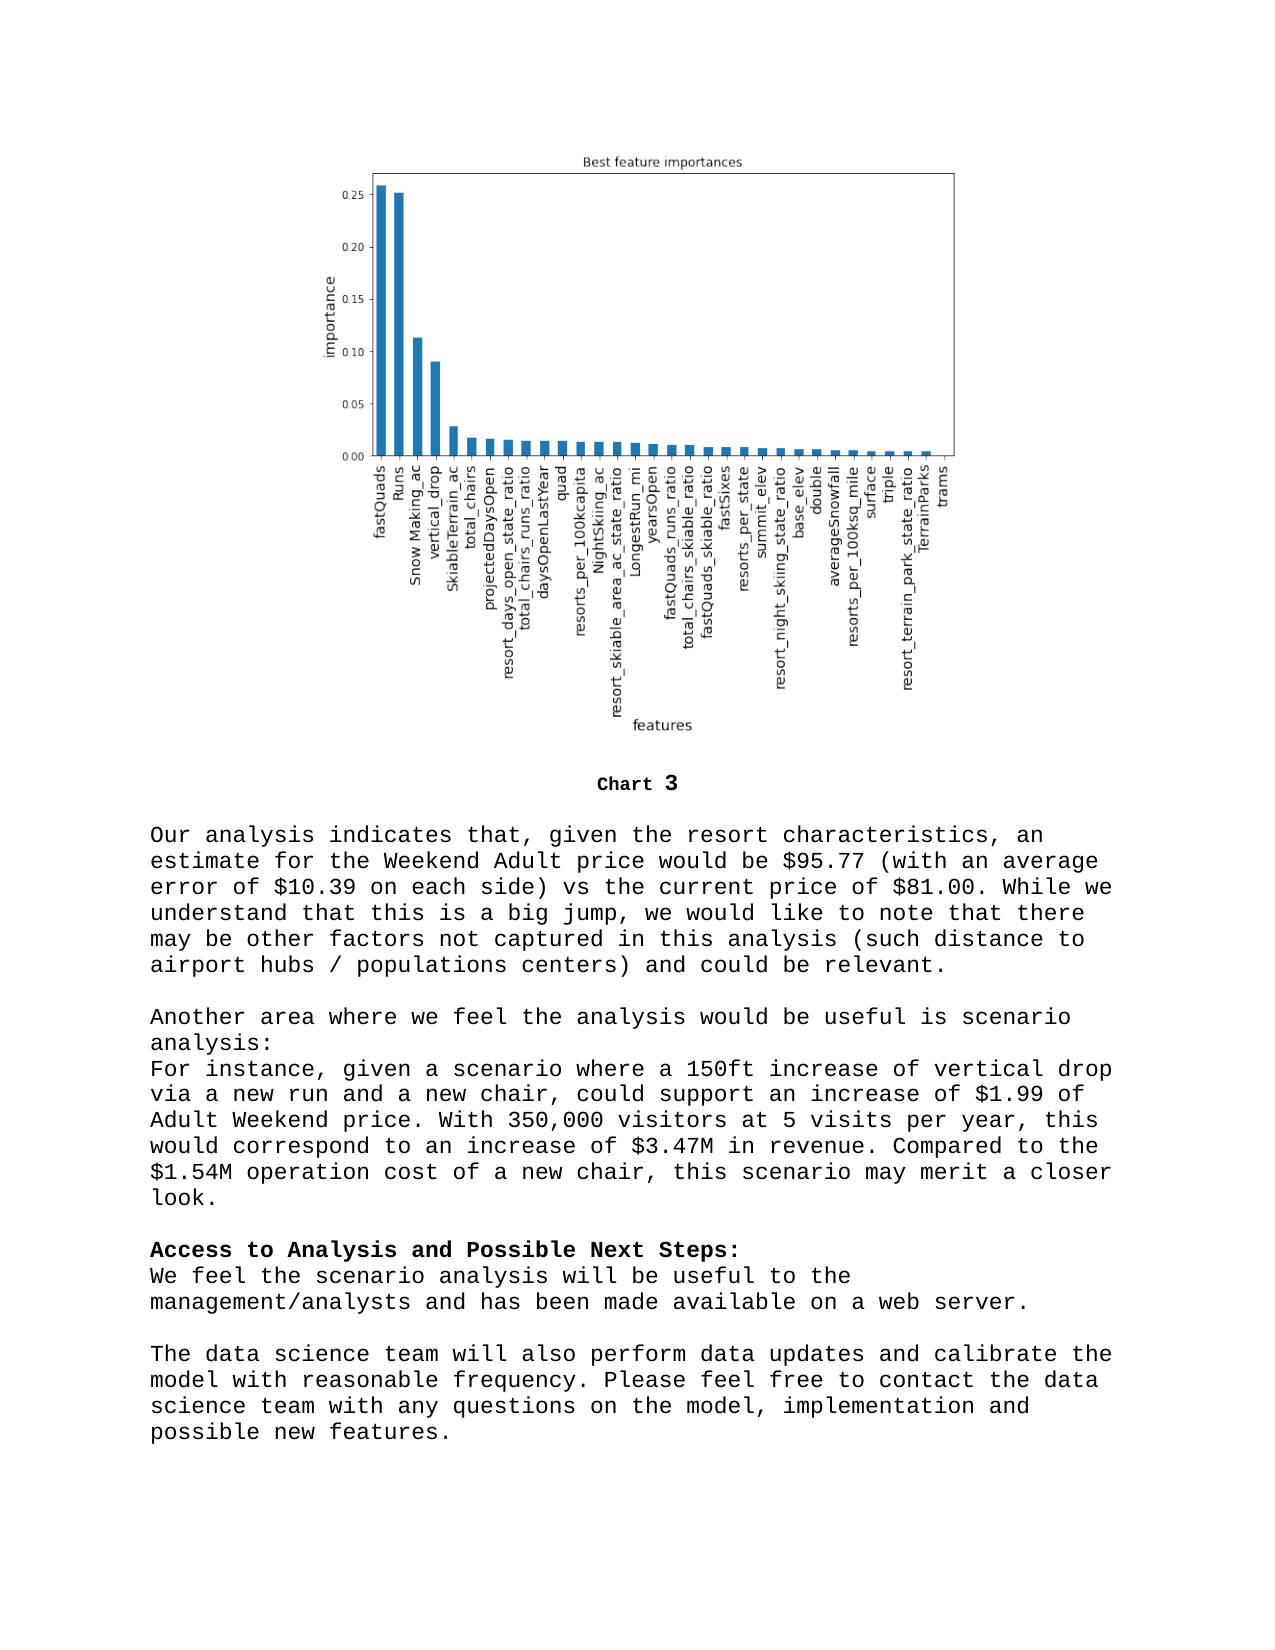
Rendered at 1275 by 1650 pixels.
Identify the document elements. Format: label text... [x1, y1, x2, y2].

text Our analysis indicates that, given the resort characteristics, an estimate for the Weekend Adult price would be $95.77 (with an average error of $10.39 on each side) vs the current price of $81.00. While we understand that this is a big jump, we would like to note that there may be other factors not captured in this analysis (such distance to airport hubs / populations centers) and could be relevant. [150, 823, 1125, 979]
text The data science team will also perform data updates and calibrate the model with reasonable frequency. Please feel free to contact the data science team with any questions on the model, implementation and possible new features. [150, 1342, 1125, 1446]
text For instance, given a scenario where a 150ft increase of vertical drop via a new run and a new chair, could support an increase of $1.99 of Adult Weekend price. With 350,000 visitors at 5 visits per year, this would correspond to an increase of $3.47M in revenue. Compared to the $1.54M operation cost of a new chair, this scenario may merit a closer look. [150, 1057, 1125, 1212]
text We feel the scenario analysis will be useful to the management/analysts and has been made available on a web server. [150, 1264, 1125, 1316]
text Another area where we feel the analysis would be useful is scenario analysis: [150, 1005, 1125, 1057]
text Chart 3 [150, 772, 1125, 797]
text Access to Analysis and Possible Next Steps: [150, 1238, 1125, 1264]
picture [315, 150, 960, 741]
